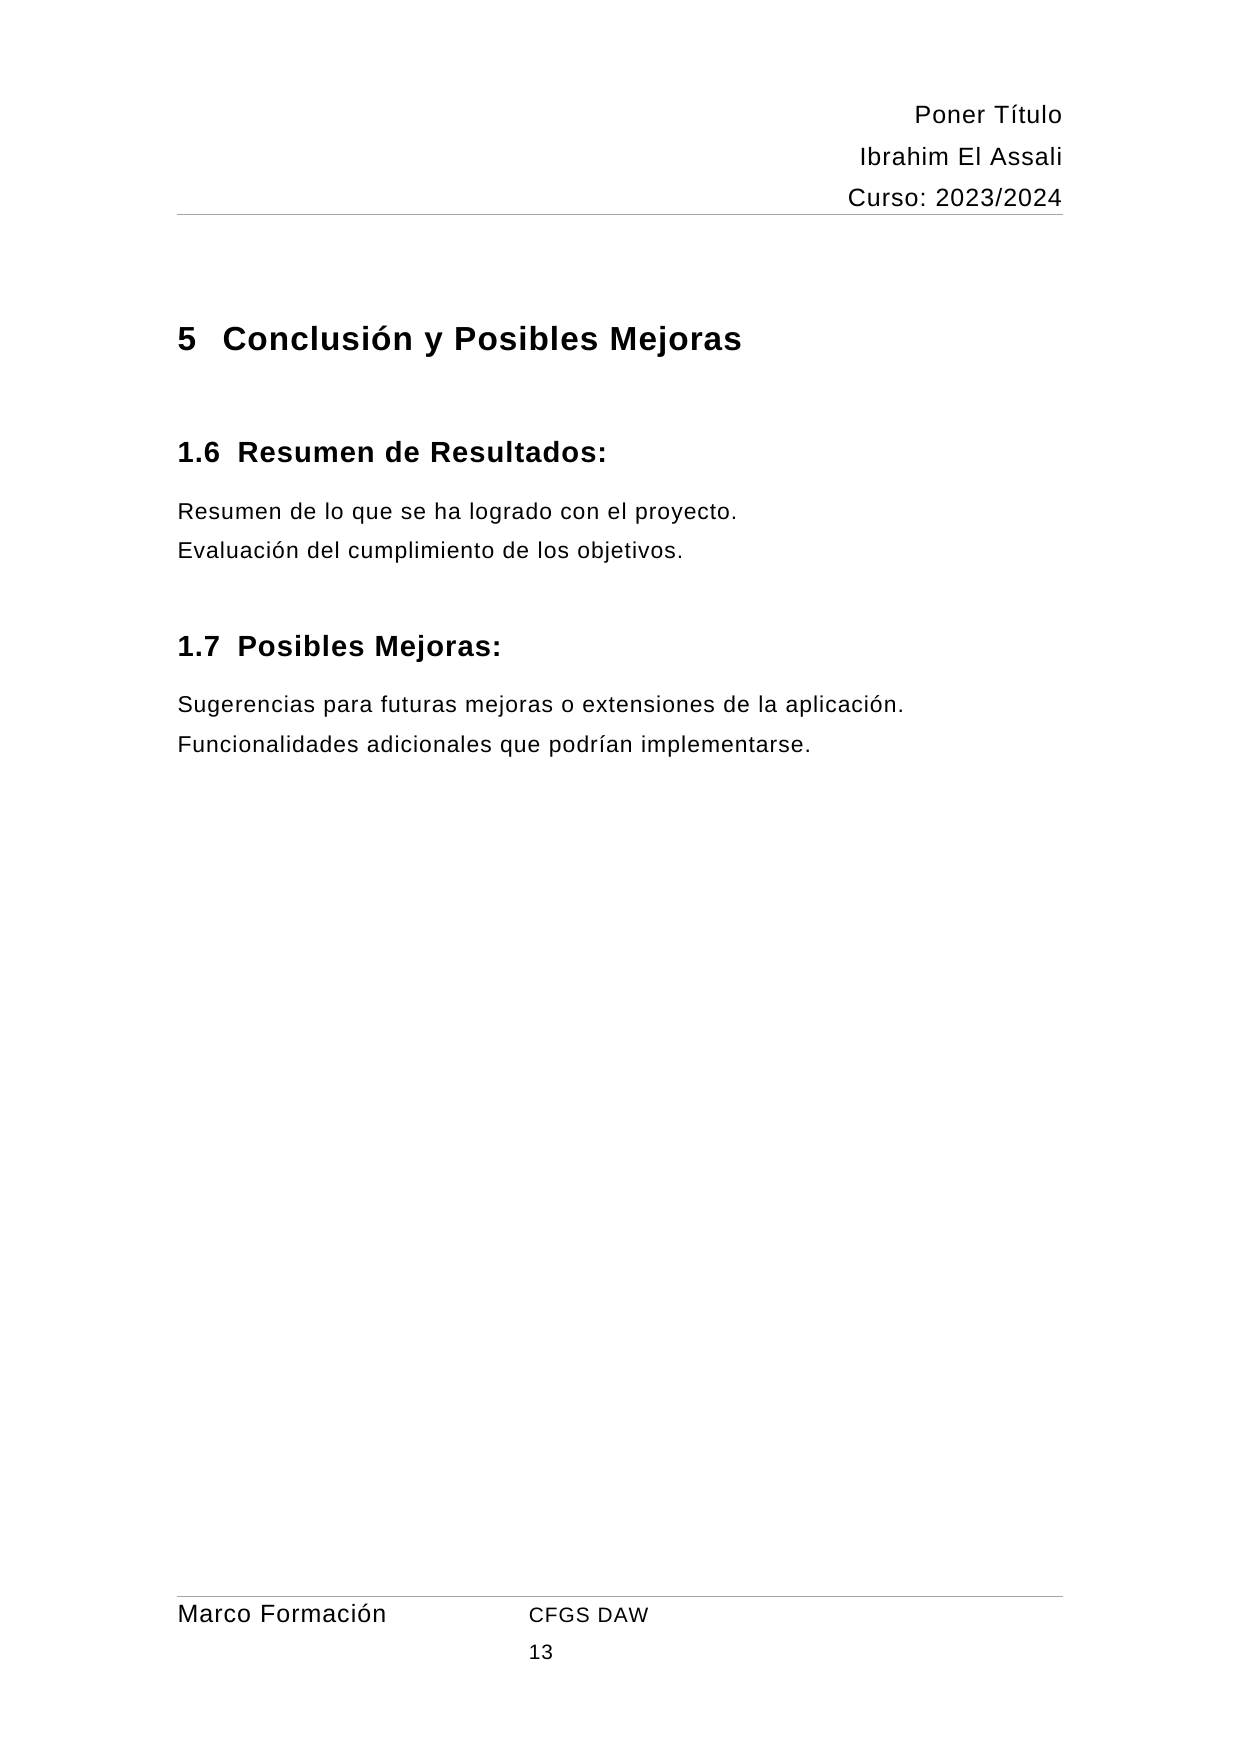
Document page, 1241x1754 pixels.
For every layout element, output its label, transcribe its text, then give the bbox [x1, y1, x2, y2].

text Sugerencias para futuras mejoras o extensiones de la aplicación. [177, 691, 1063, 718]
subtitle Posibles Mejoras: [177, 628, 1063, 662]
text Funcionalidades adicionales que podrían implementarse. [177, 731, 1063, 757]
text Evaluación del cumplimiento de los objetivos. [177, 537, 1063, 563]
text Resumen de lo que se ha logrado con el proyecto. [177, 498, 1063, 524]
subtitle Conclusión y Posibles Mejoras [177, 319, 772, 357]
subtitle Resumen de Resultados: [177, 435, 1063, 468]
